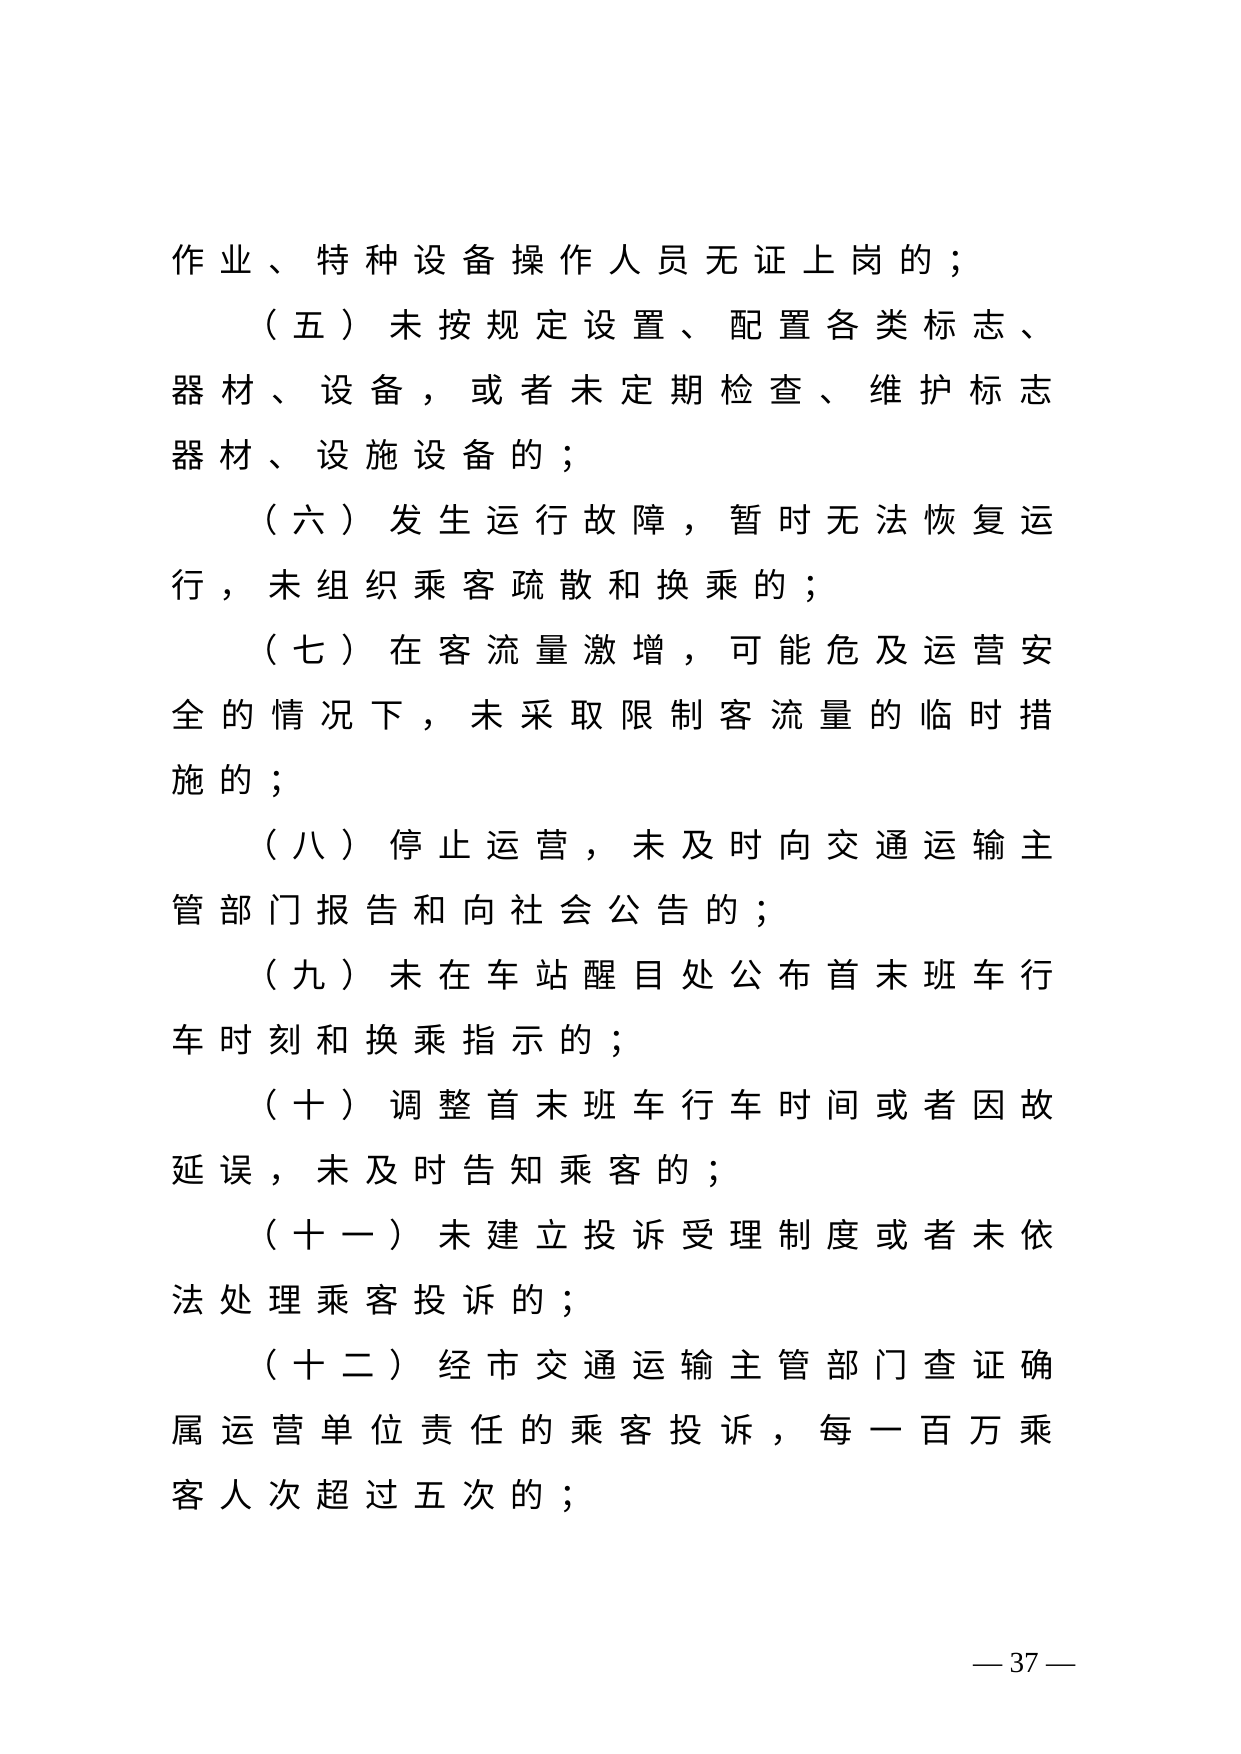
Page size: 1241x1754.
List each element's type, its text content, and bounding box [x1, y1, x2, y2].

text （十）调整首末班车行车时间或者因故延误，未及时告知乘客的； [171, 1071, 1069, 1201]
text （七）在客流量激增，可能危及运营安全的情况下，未采取限制客流量的临时措施的； [171, 616, 1069, 811]
text （十二）经市交通运输主管部门查证确属运营单位责任的乘客投诉，每一百万乘客人次超过五次的； [171, 1331, 1069, 1526]
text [171, 226, 1069, 291]
text （六）发生运行故障，暂时无法恢复运行，未组织乘客疏散和换乘的； [171, 486, 1069, 616]
text （五）未按规定设置、配置各类标志、器材、设备，或者未定期检查、维护标志、器材、设施设备的； [171, 291, 1069, 486]
text （九）未在车站醒目处公布首末班车行车时刻和换乘指示的； [171, 941, 1069, 1071]
text （十一）未建立投诉受理制度或者未依法处理乘客投诉的； [171, 1201, 1069, 1331]
text （八）停止运营，未及时向交通运输主管部门报告和向社会公告的； [171, 811, 1069, 941]
